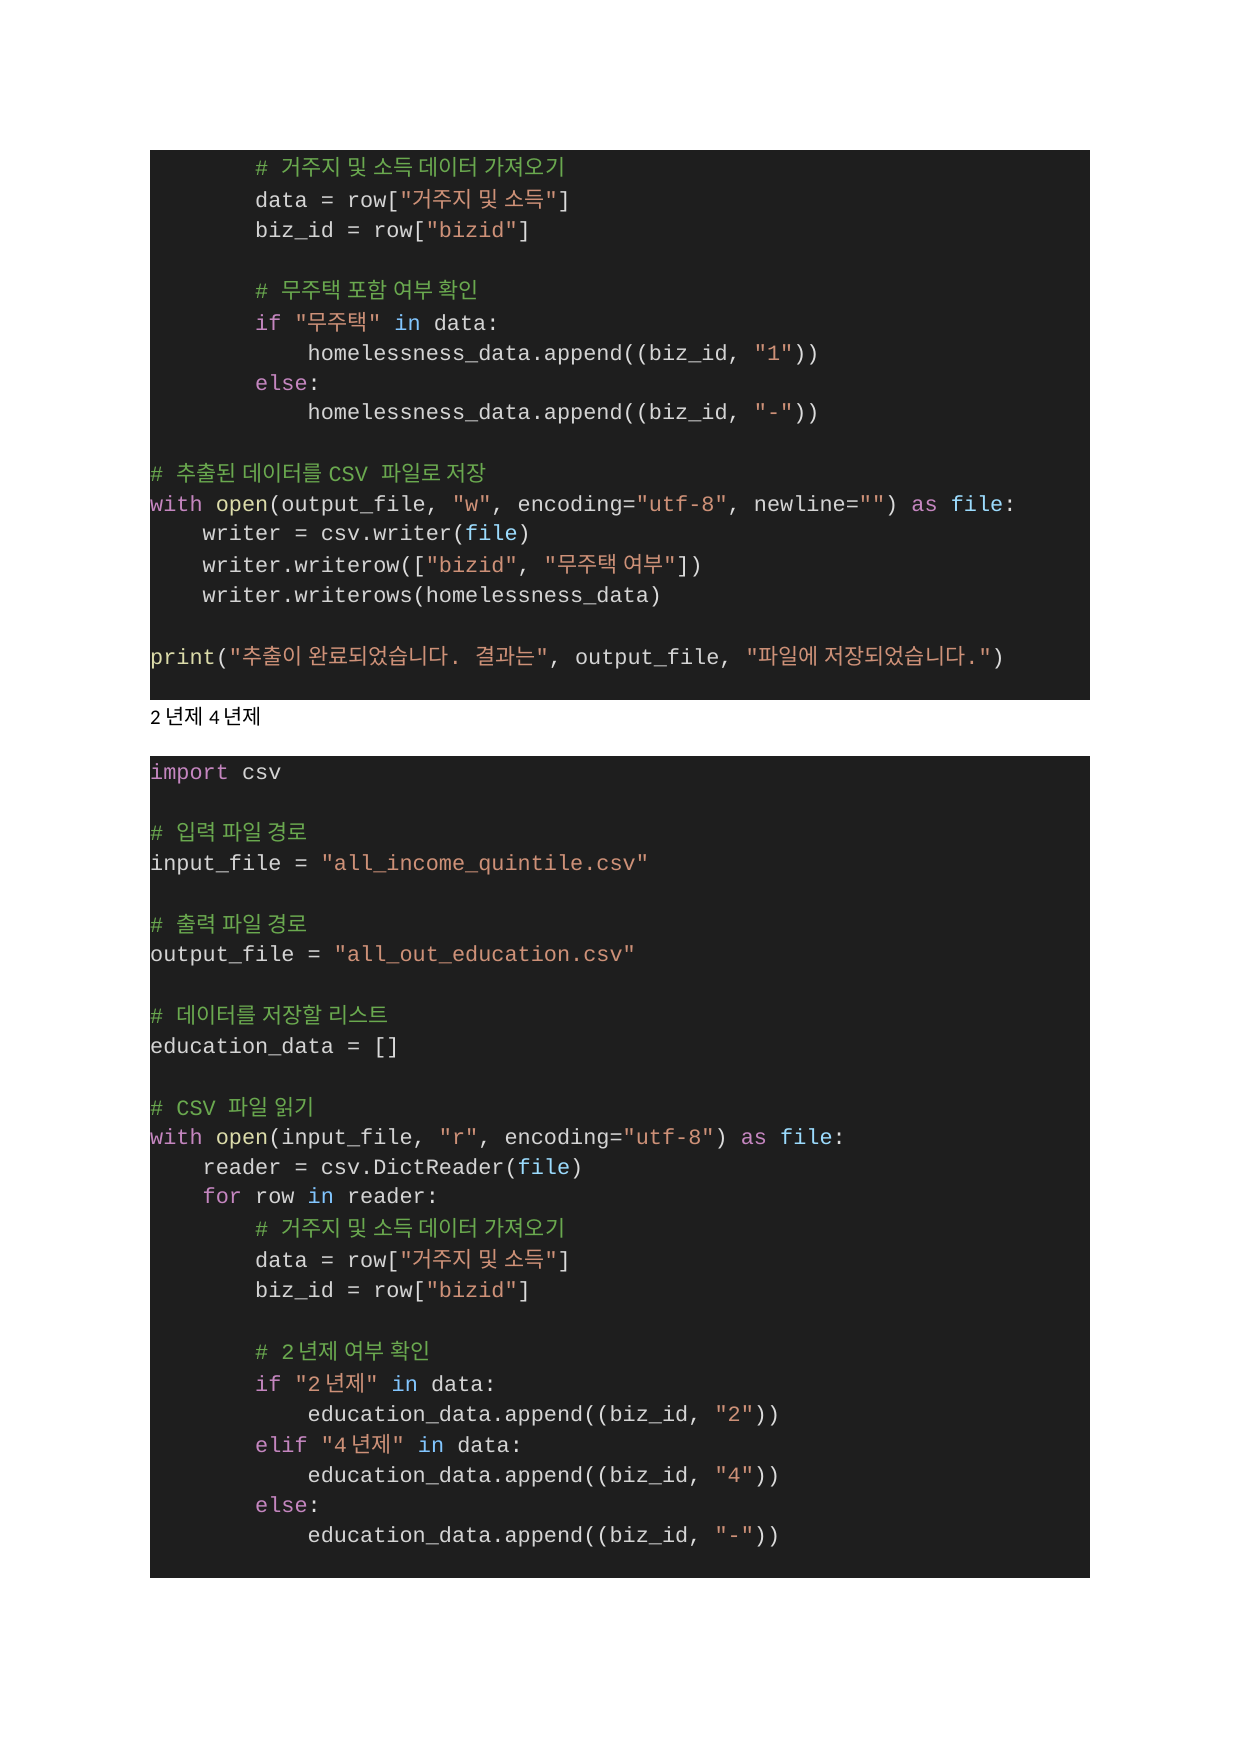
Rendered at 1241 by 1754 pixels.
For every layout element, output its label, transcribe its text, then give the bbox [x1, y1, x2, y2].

text # 데이터를 저장할 리스트 [150, 998, 1090, 1030]
text education_data.append((biz_id, "4")) [150, 1459, 1090, 1489]
text education_data.append((biz_id, "2")) [150, 1398, 1090, 1427]
text with open(output_file, "w", encoding="utf-8", newline="") as file: [150, 488, 1090, 518]
text data = row["거주지 및 소득"] [150, 1242, 1090, 1274]
text elif "4년제" in data: [150, 1427, 1090, 1459]
text if "2년제" in data: [150, 1366, 1090, 1398]
text output_file = "all_out_education.csv" [150, 939, 1090, 968]
text homelessness_data.append((biz_id, "1")) [150, 337, 1090, 367]
text writer.writerows(homelessness_data) [150, 579, 1090, 609]
text homelessness_data.append((biz_id, "-")) [150, 397, 1090, 426]
text writer = csv.writer(file) [150, 518, 1090, 547]
text # 추출된 데이터를 CSV 파일로 저장 [150, 456, 1090, 488]
text print("추출이 완료되었습니다. 결과는", output_file, "파일에 저장되었습니다.") [150, 639, 1090, 671]
text for row in reader: [150, 1181, 1090, 1211]
text input_file = "all_income_quintile.csv" [150, 847, 1090, 877]
text import csv [150, 756, 1090, 786]
text # 입력 파일 경로 [150, 815, 1090, 847]
text reader = csv.DictReader(file) [150, 1151, 1090, 1181]
text else: [150, 1489, 1090, 1519]
text # 거주지 및 소득 데이터 가져오기 [150, 150, 1090, 182]
text if "무주택" in data: [150, 305, 1090, 337]
text data = row["거주지 및 소득"] [150, 182, 1090, 214]
text # 2년제 여부 확인 [150, 1334, 1090, 1366]
text biz_id = row["bizid"] [150, 214, 1090, 244]
text writer.writerow(["bizid", "무주택 여부"]) [150, 547, 1090, 579]
text # CSV 파일 읽기 [150, 1089, 1090, 1121]
text else: [150, 367, 1090, 397]
text biz_id = row["bizid"] [150, 1274, 1090, 1304]
text education_data.append((biz_id, "-")) [150, 1519, 1090, 1548]
text 2년제 4년제 [150, 700, 1090, 731]
text # 거주지 및 소득 데이터 가져오기 [150, 1211, 1090, 1242]
text # 출력 파일 경로 [150, 907, 1090, 939]
text education_data = [] [150, 1030, 1090, 1060]
text with open(input_file, "r", encoding="utf-8") as file: [150, 1121, 1090, 1151]
text # 무주택 포함 여부 확인 [150, 273, 1090, 305]
